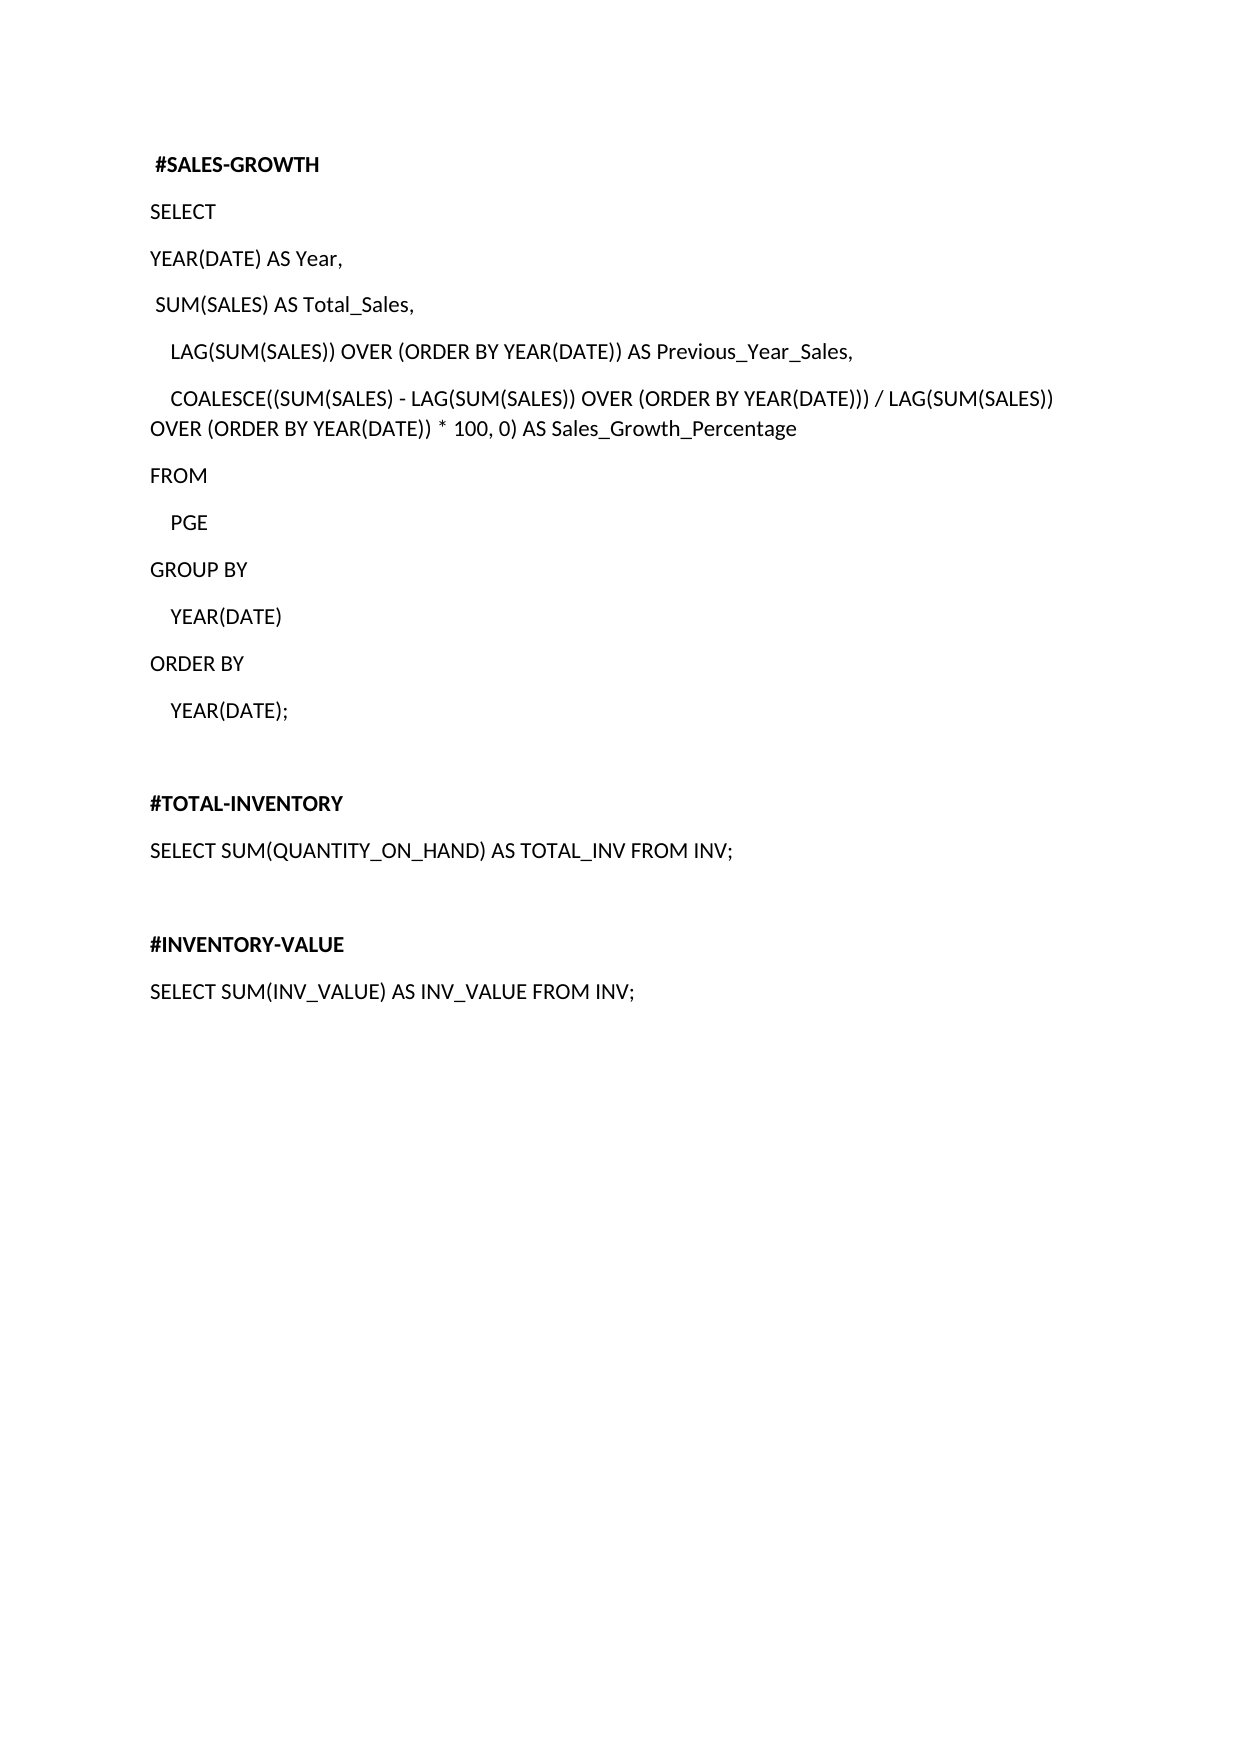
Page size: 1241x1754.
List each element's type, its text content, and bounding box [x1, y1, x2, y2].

text #SALES-GROWTH [150, 150, 1090, 178]
text SELECT SUM(INV_VALUE) AS INV_VALUE FROM INV; [150, 977, 1090, 1005]
text FROM [150, 461, 1090, 489]
text SELECT [150, 197, 1090, 225]
text YEAR(DATE) AS Year, [150, 244, 1090, 272]
text SELECT SUM(QUANTITY_ON_HAND) AS TOTAL_INV FROM INV; [150, 836, 1090, 864]
text #TOTAL-INVENTORY [150, 789, 1090, 818]
text SUM(SALES) AS Total_Sales, [150, 291, 1090, 319]
text LAG(SUM(SALES)) OVER (ORDER BY YEAR(DATE)) AS Previous_Year_Sales, [150, 337, 1090, 366]
text #INVENTORY-VALUE [150, 930, 1090, 958]
text YEAR(DATE) [150, 602, 1090, 630]
text PGE [150, 508, 1090, 536]
text GROUP BY [150, 555, 1090, 583]
text ORDER BY [150, 649, 1090, 677]
text COALESCE((SUM(SALES) - LAG(SUM(SALES)) OVER (ORDER BY YEAR(DATE))) / LAG(SUM(SALES)) OVER (ORDER BY YEAR(DATE)) * 100, 0) AS Sales_Growth_Percentage [150, 384, 1090, 443]
text YEAR(DATE); [150, 696, 1090, 724]
